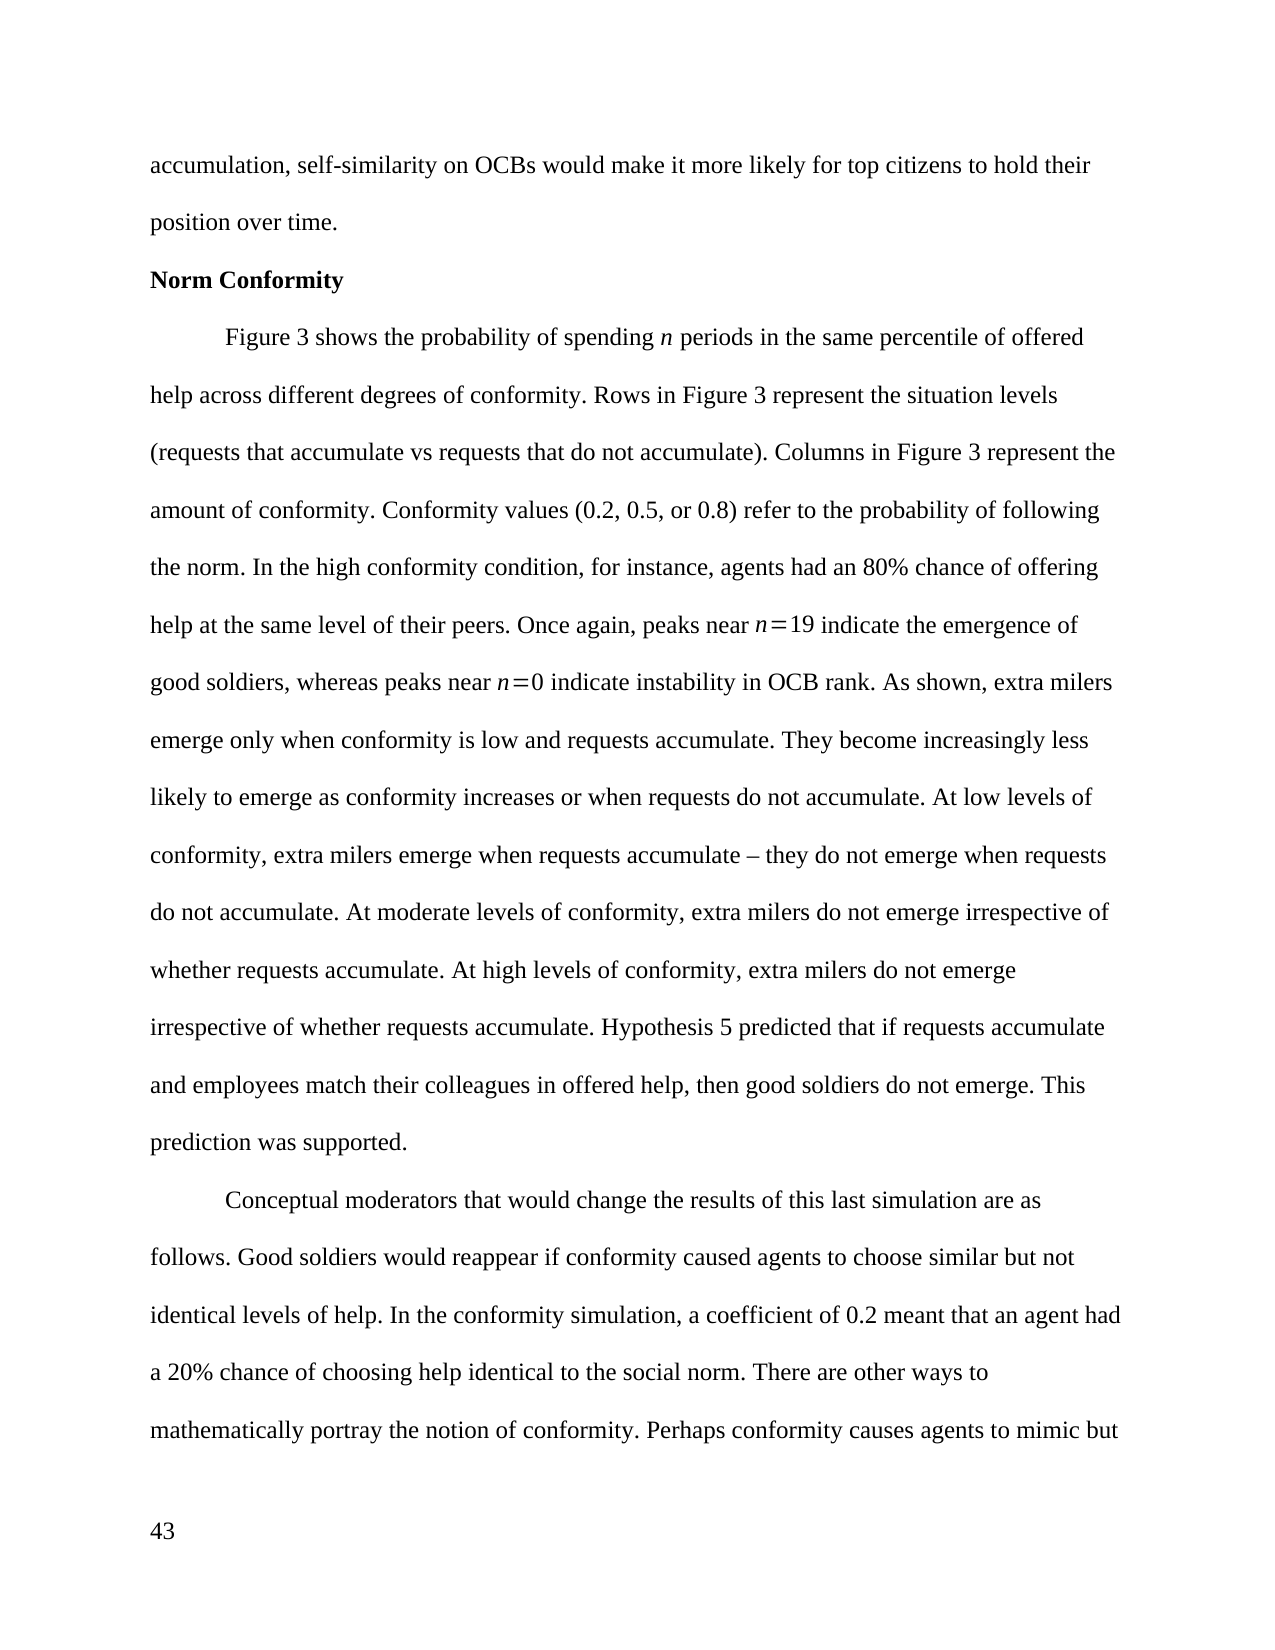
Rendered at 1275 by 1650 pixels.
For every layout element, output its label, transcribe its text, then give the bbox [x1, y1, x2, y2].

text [150, 150, 1125, 236]
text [150, 1185, 1125, 1444]
text Norm Conformity [150, 265, 1125, 294]
text Figure 3 shows the probability of spending periods in the same percentile of offered help across different degrees of conformity. Rows in Figure 3 represent the situation levels (requests that accumulate vs requests that do not accumulate). Columns in Figure 3 represent the amount of conformity. Conformity values (0.2, 0.5, or 0.8) refer to the probability of following the norm. In the high conformity condition, for instance, agents had an 80% chance of offering help at the same level of their peers. Once again, peaks near indicate the emergence of good soldiers, whereas peaks near indicate instability in OCB rank. As shown, extra milers emerge only when conformity is low and requests accumulate. They become increasingly less likely to emerge as conformity increases or when requests do not accumulate. At low levels of conformity, extra milers emerge when requests accumulate – they do not emerge when requests do not accumulate. At moderate levels of conformity, extra milers do not emerge irrespective of whether requests accumulate. At high levels of conformity, extra milers do not emerge irrespective of whether requests accumulate. Hypothesis 5 predicted that if requests accumulate and employees match their colleagues in offered help, then good soldiers do not emerge. This prediction was supported. [150, 322, 1125, 1156]
